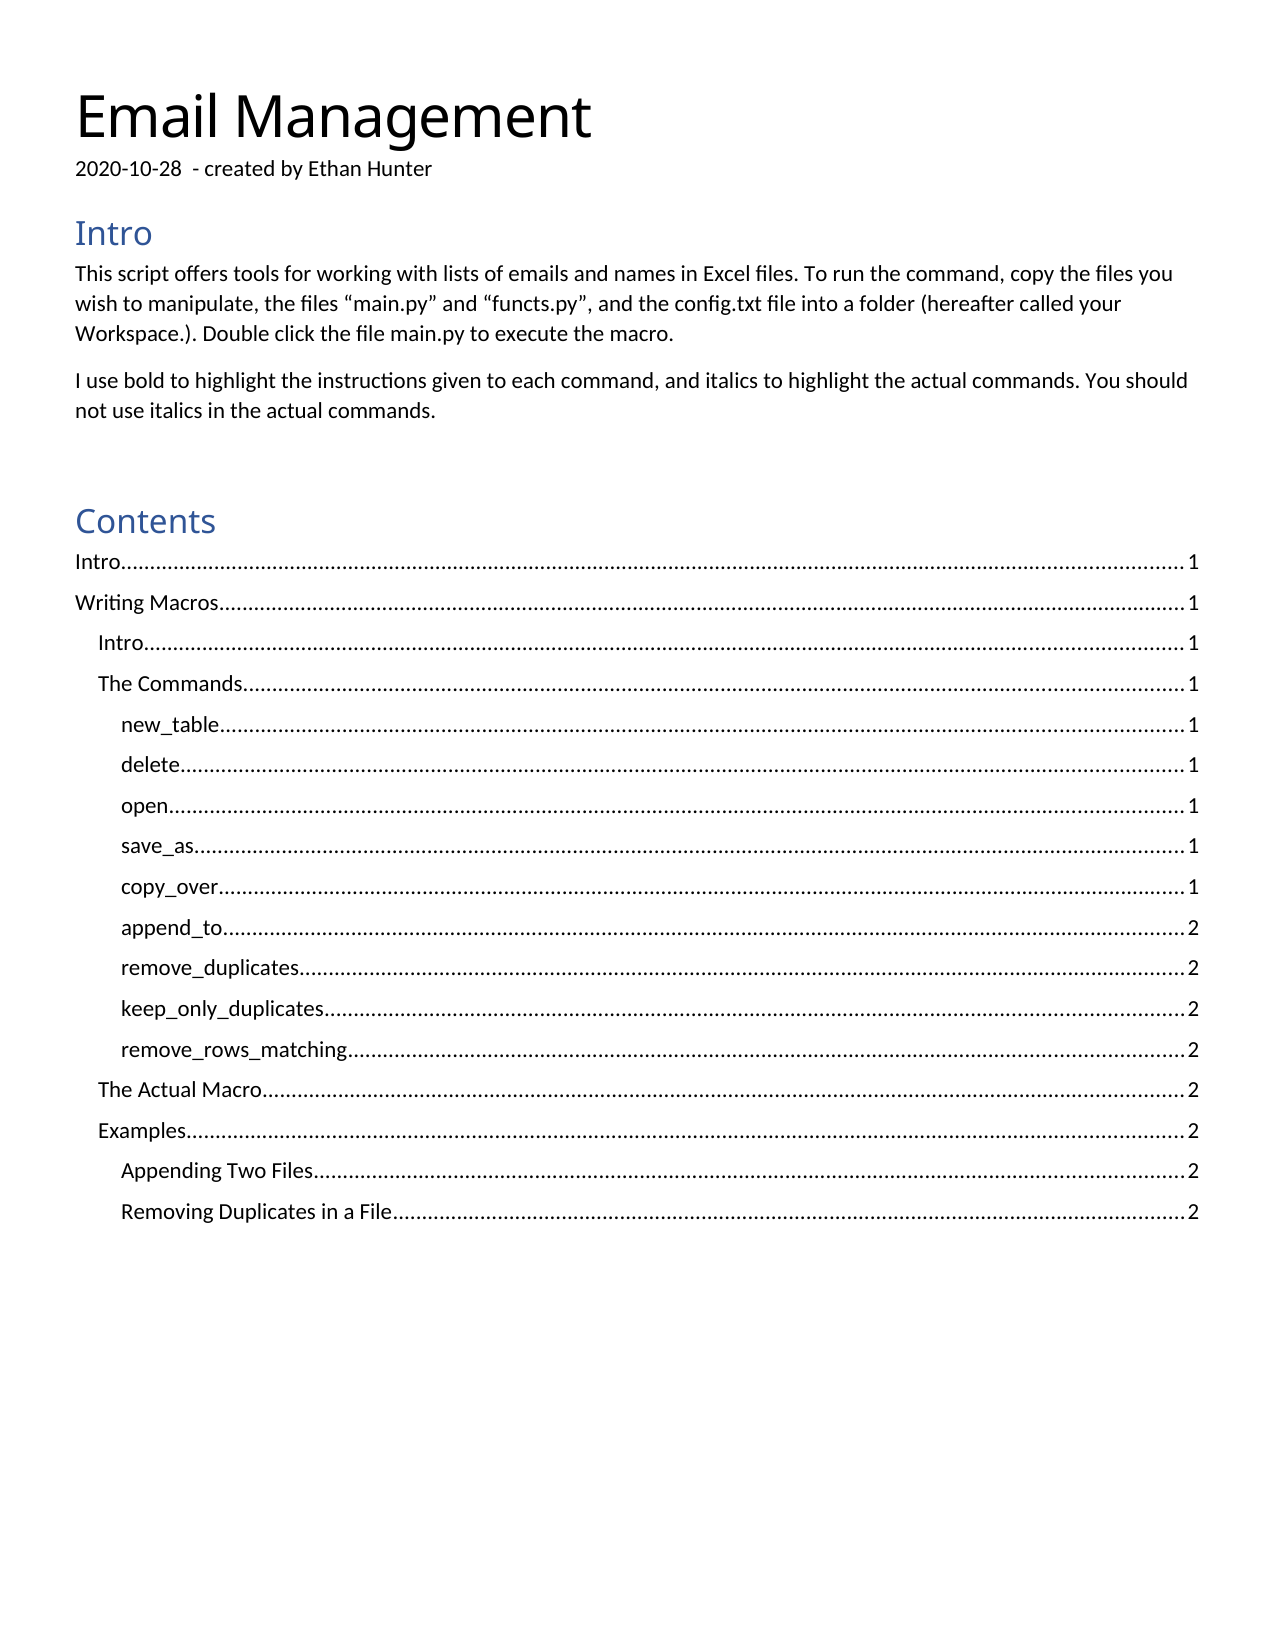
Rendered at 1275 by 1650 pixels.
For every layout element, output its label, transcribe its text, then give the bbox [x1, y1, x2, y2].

subtitle Intro [75, 210, 1200, 255]
text I use bold to highlight the instructions given to each command, and italics to highlight the actual commands. You should not use italics in the actual commands. [75, 366, 1200, 424]
text This script offers tools for working with lists of emails and names in Excel files. To run the command, copy the files you wish to manipulate, the files “main.py” and “functs.py”, and the config.txt file into a folder (hereafter called your Workspace.). Double click the file main.py to execute the macro. [75, 259, 1200, 347]
title Email Management [75, 75, 1200, 154]
text 2020-10-28 - created by Ethan Hunter [75, 154, 1200, 182]
